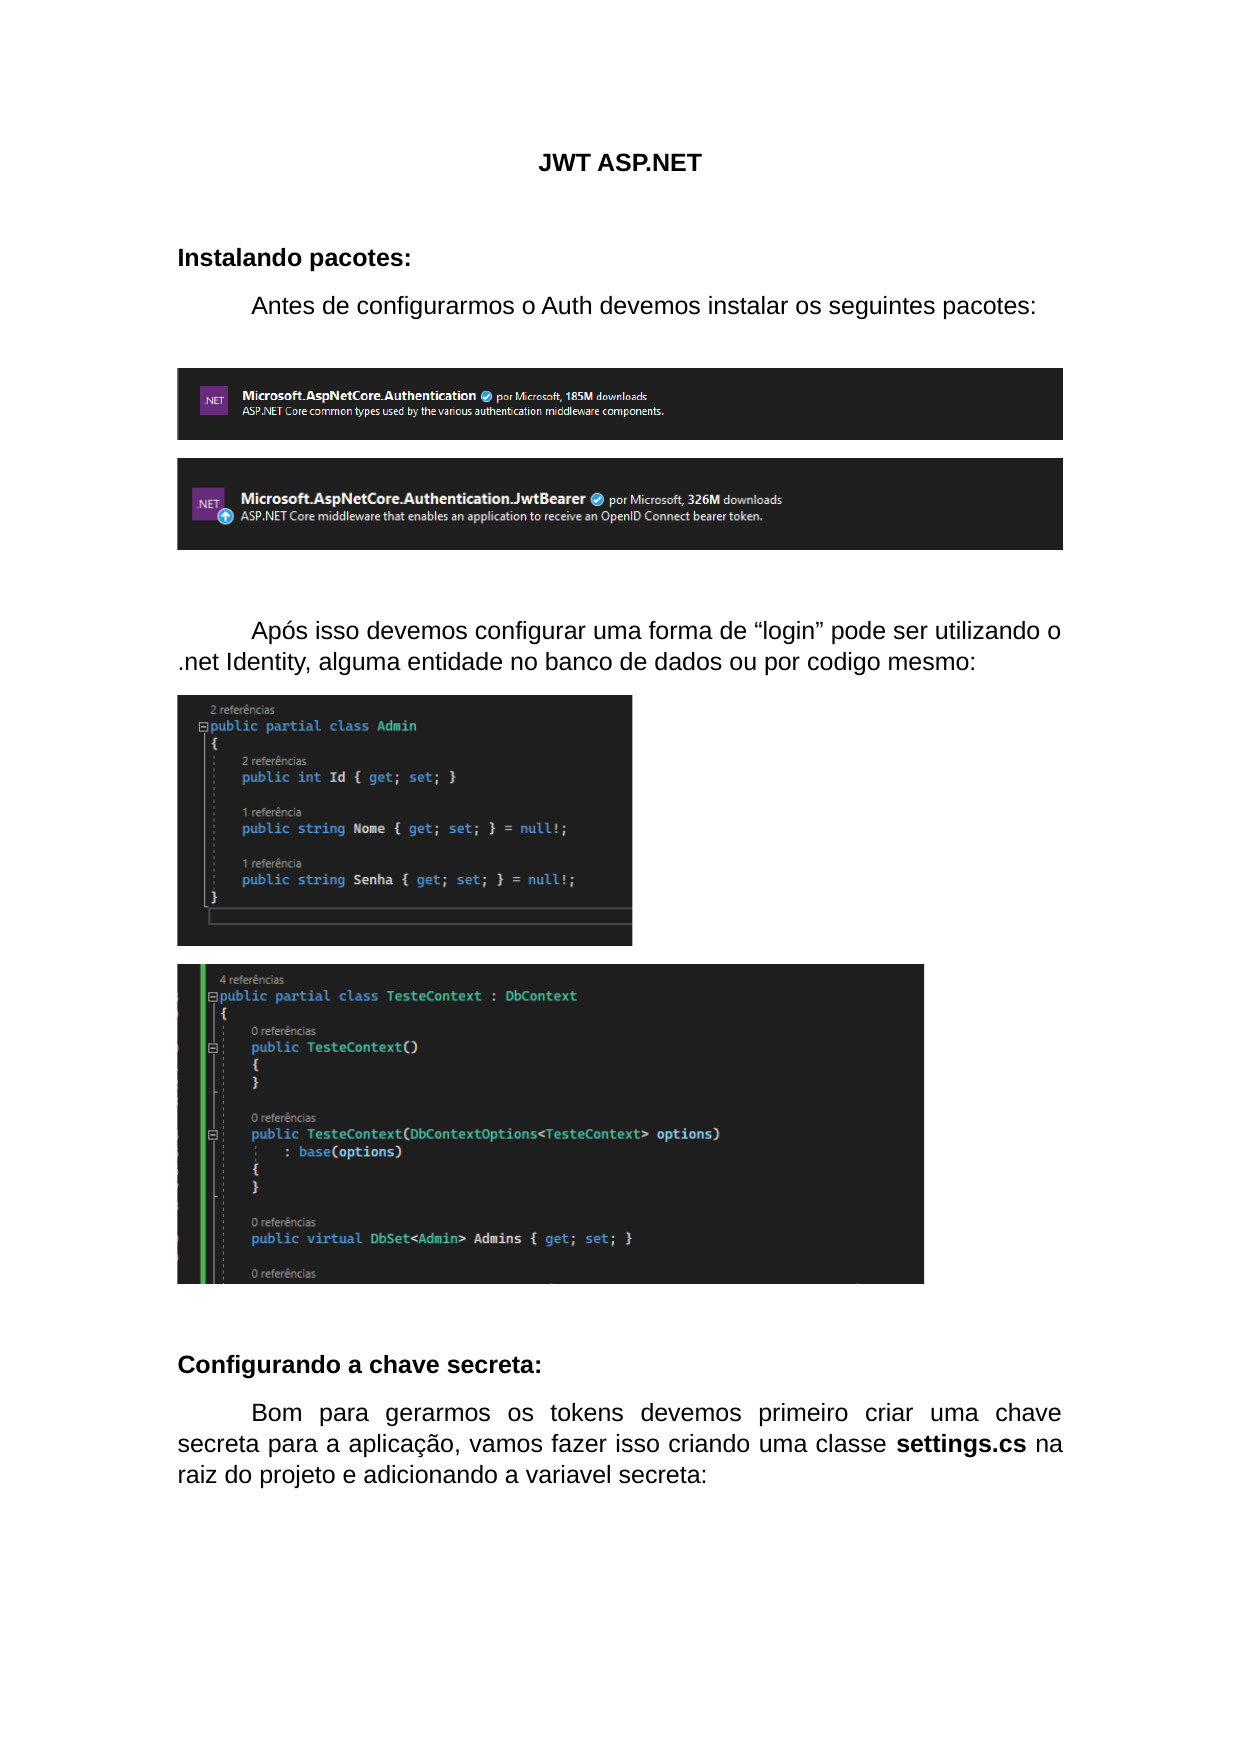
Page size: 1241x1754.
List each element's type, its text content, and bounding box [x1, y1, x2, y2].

text Configurando a chave secreta: [177, 1350, 1063, 1379]
text Instalando pacotes: [177, 243, 1063, 272]
picture [177, 964, 925, 1284]
picture [177, 368, 1063, 440]
text Bom para gerarmos os tokens devemos primeiro criar uma chave secreta para a aplicação, vamos fazer isso criando uma classe settings.cs na raiz do projeto e adicionando a variavel secreta: [177, 1398, 1063, 1489]
text Após isso devemos configurar uma forma de “login” pode ser utilizando o .net Identity, alguma entidade no banco de dados ou por codigo mesmo: [177, 616, 1063, 676]
text JWT ASP.NET [177, 148, 1063, 176]
picture [177, 458, 1063, 550]
picture [177, 695, 633, 946]
text Antes de configurarmos o Auth devemos instalar os seguintes pacotes: [177, 291, 1063, 319]
